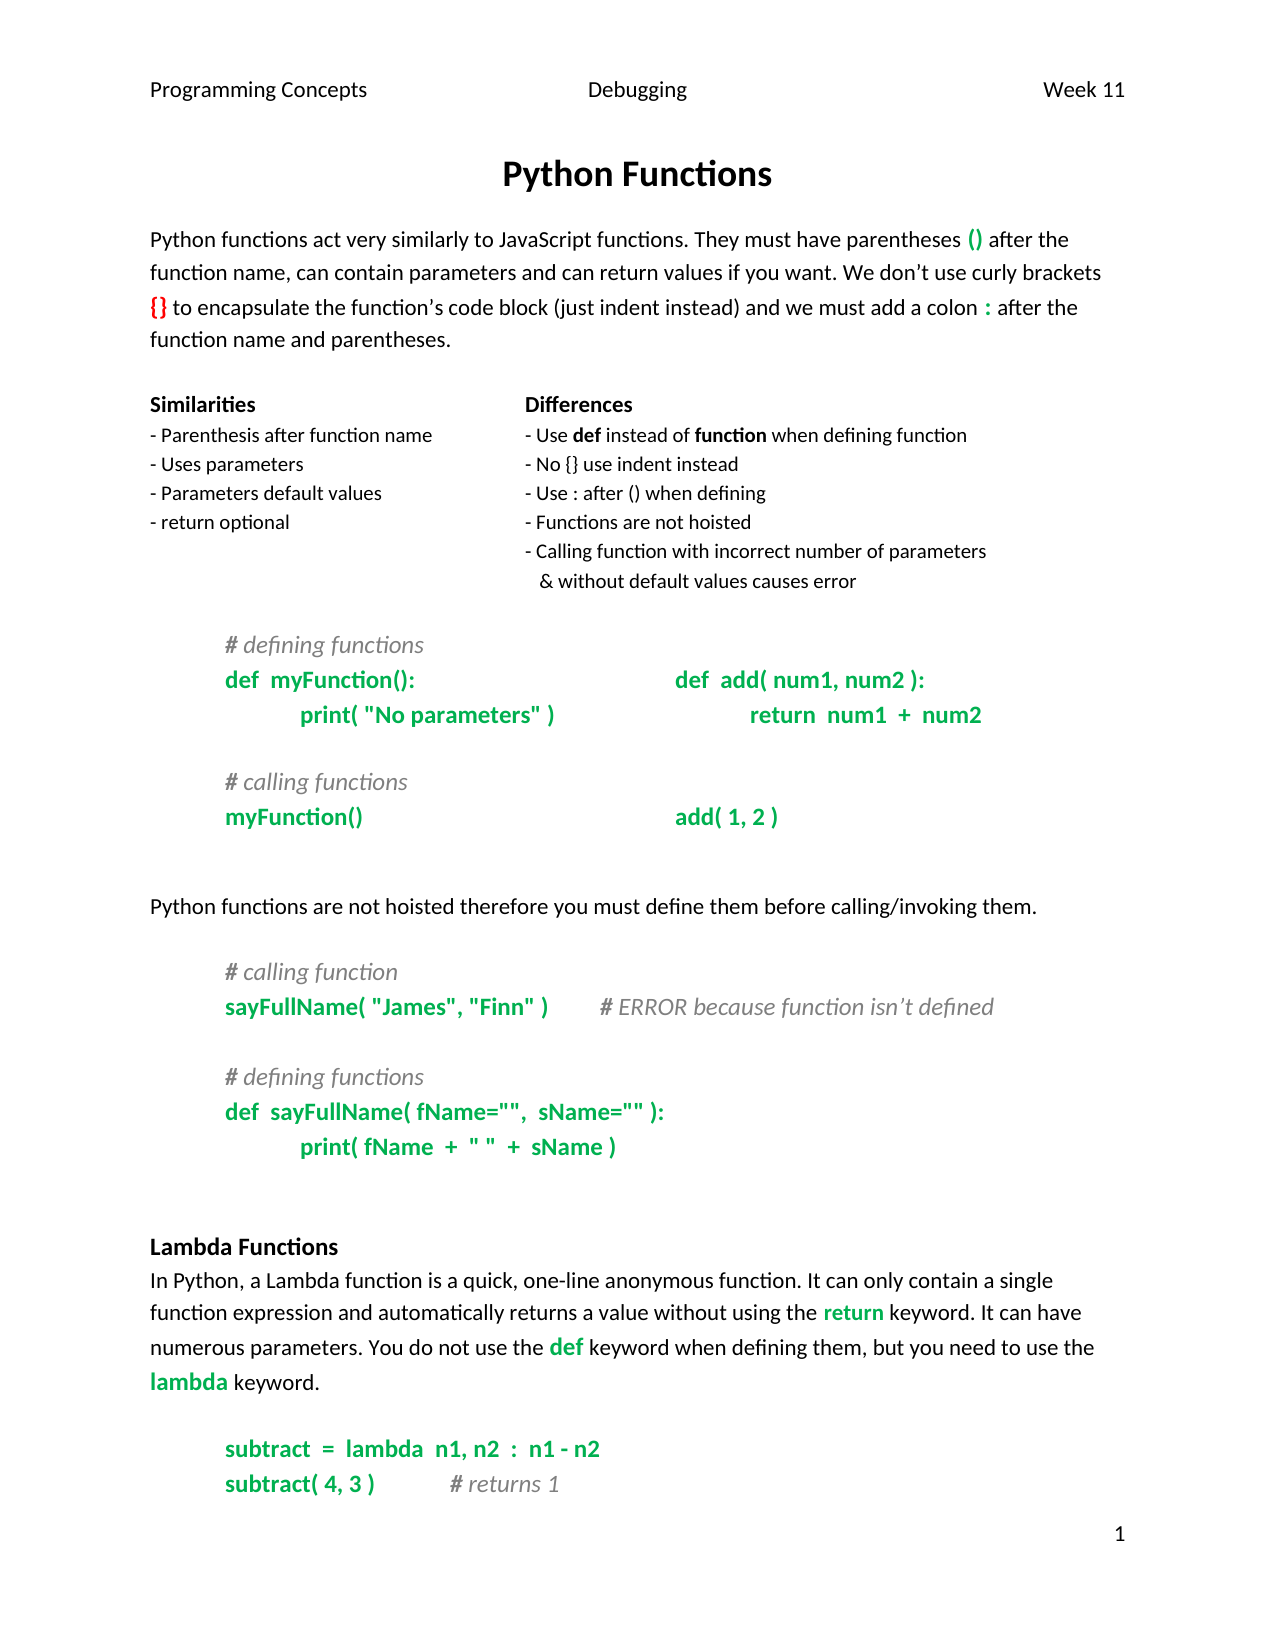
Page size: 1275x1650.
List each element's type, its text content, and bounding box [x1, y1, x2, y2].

text # defining functions [150, 629, 1125, 660]
text print( fName + " " + sName ) [150, 1131, 1125, 1162]
text Python functions act very similarly to JavaScript functions. They must have parentheses () after the function name, can contain parameters and can return values if you want. We don’t use curly brackets {} to encapsulate the function’s code block (just indent instead) and we must add a colon : after the function name and parentheses. [150, 223, 1125, 353]
text - Calling function with incorrect number of parameters [150, 539, 1125, 564]
text myFunction() add( 1, 2 ) [150, 801, 1125, 832]
text # defining functions [150, 1061, 1125, 1092]
text def myFunction(): def add( num1, num2 ): [150, 664, 1125, 695]
text subtract( 4, 3 ) # returns 1 [150, 1468, 1125, 1498]
text - Parenthesis after function name - Use def instead of function when defining function [150, 422, 1125, 447]
text - Uses parameters - No {} use indent instead [150, 451, 1125, 477]
text subtract = lambda n1, n2 : n1 - n2 [150, 1433, 1125, 1463]
text # calling functions [150, 766, 1125, 797]
text def sayFullName( fName="", sName="" ): [150, 1096, 1125, 1127]
text - return optional - Functions are not hoisted [150, 509, 1125, 535]
text # calling function [150, 956, 1125, 987]
text Similarities Differences [150, 390, 1125, 418]
text Python Functions [150, 150, 1125, 196]
text Lambda Functions [150, 1231, 1125, 1261]
text Python functions are not hoisted therefore you must define them before calling/invoking them. [150, 892, 1125, 920]
text & without default values causes error [150, 568, 1125, 593]
text sayFullName( "James", "Finn" ) # ERROR because function isn’t defined [150, 991, 1125, 1022]
text print( "No parameters" ) return num1 + num2 [150, 699, 1125, 730]
text In Python, a Lambda function is a quick, one-line anonymous function. It can only contain a single function expression and automatically returns a value without using the return keyword. It can have numerous parameters. You do not use the def keyword when defining them, but you need to use the lambda keyword. [150, 1266, 1125, 1396]
text - Parameters default values - Use : after () when defining [150, 480, 1125, 506]
